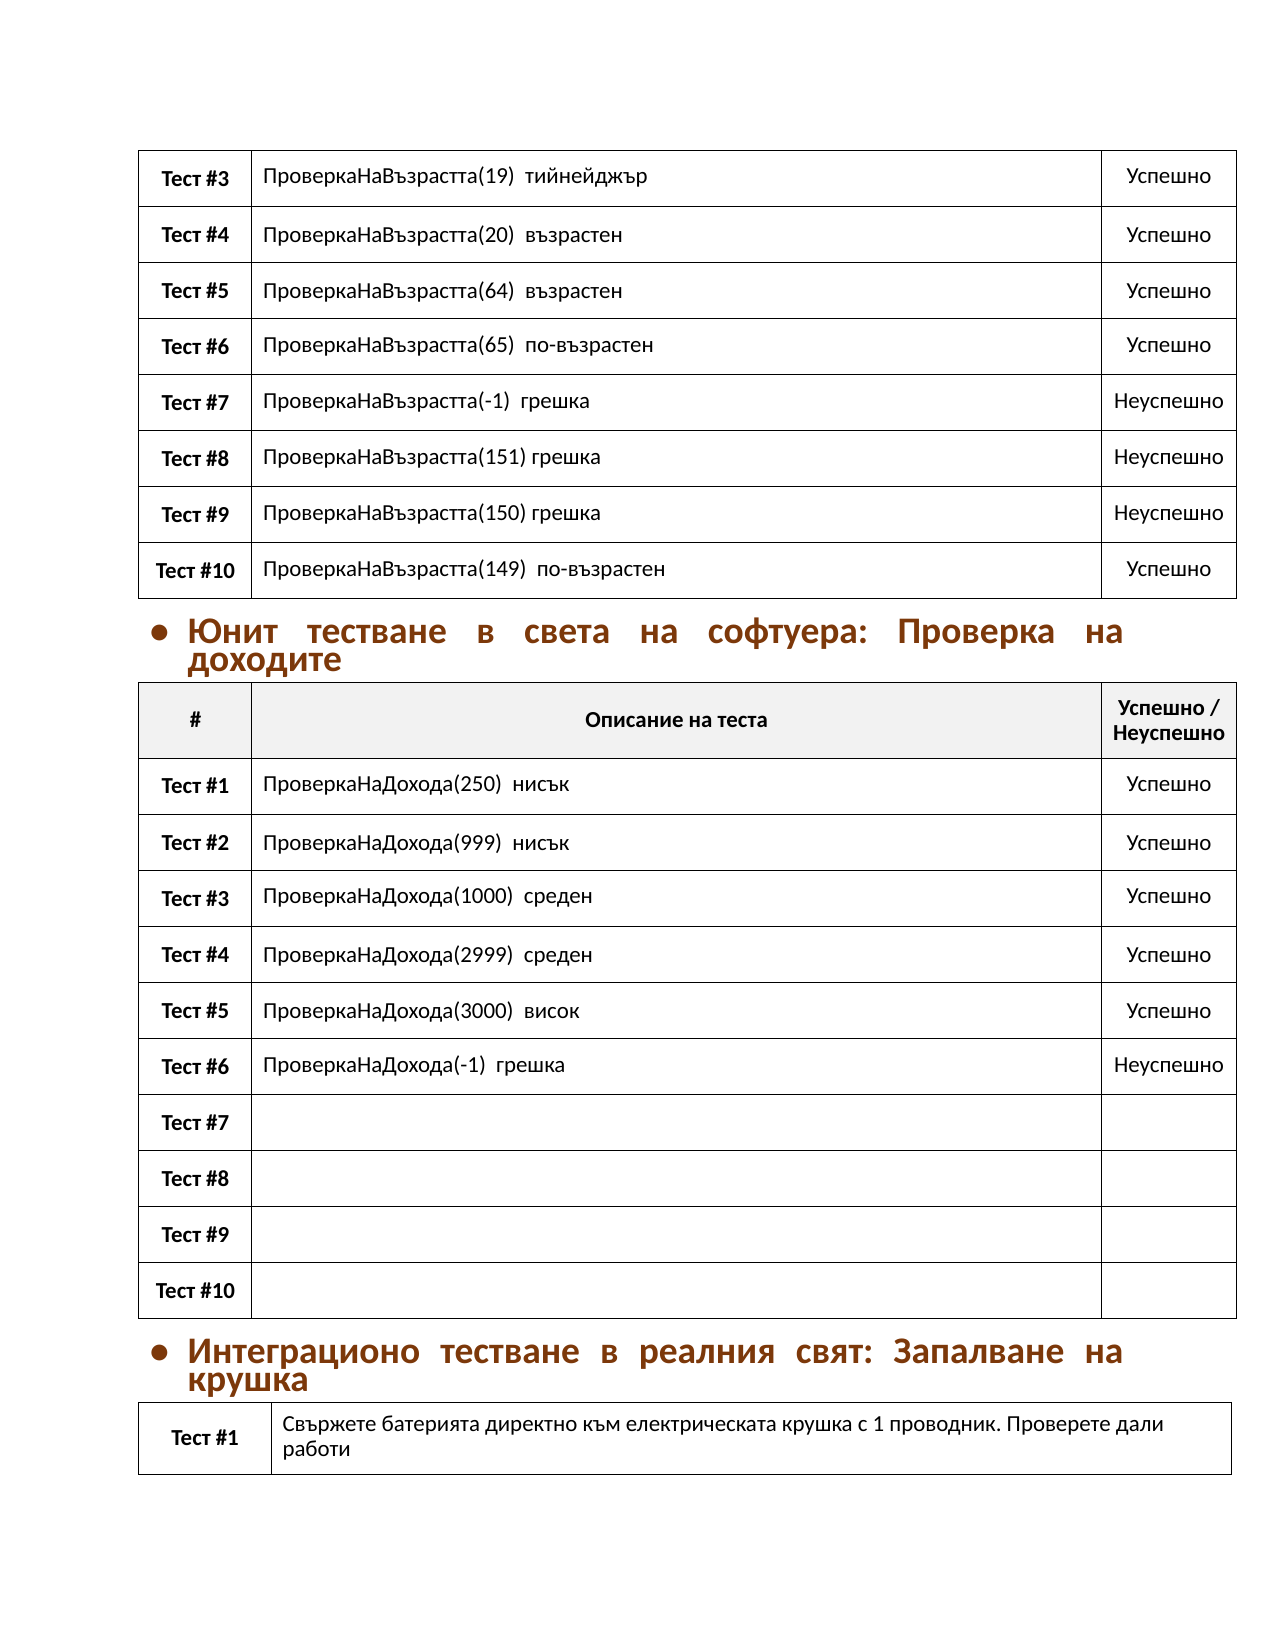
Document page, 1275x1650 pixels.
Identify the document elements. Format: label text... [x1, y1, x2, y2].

table_cell ПроверкаНаВъзрастта(19) тийнейджър [252, 151, 1101, 206]
table_cell ПроверкаНаДохода(250) нисък [252, 759, 1101, 814]
list Интеграционо тестване в реалния свят: Запалване на крушка [150, 1340, 1125, 1398]
table_cell [252, 1207, 1101, 1262]
table_cell Тест #9 [139, 487, 251, 542]
table_header Описание на теста [252, 683, 1101, 758]
table_cell Тест #6 [139, 319, 251, 374]
table_cell Неуспешно [1102, 431, 1236, 486]
table_cell Успешно [1102, 927, 1236, 982]
table_cell ПроверкаНаВъзрастта(65) по-възрастен [252, 319, 1101, 374]
table_cell [1102, 1207, 1236, 1262]
table_cell Неуспешно [1102, 487, 1236, 542]
table_cell Успешно [1102, 151, 1236, 206]
table_cell ПроверкаНаДохода(3000) висок [252, 983, 1101, 1038]
table_cell Тест #3 [139, 871, 251, 926]
table_cell [1102, 1095, 1236, 1150]
table_cell Тест #1 [139, 759, 251, 814]
table_cell ПроверкаНаДохода(999) нисък [252, 815, 1101, 870]
table_cell Тест #5 [139, 983, 251, 1038]
list Юнит тестване в света на софтуера: Проверка на доходите [150, 620, 1125, 678]
table_cell ПроверкаНаДохода(1000) среден [252, 871, 1101, 926]
table_cell Тест #10 [139, 1263, 251, 1318]
table_cell Тест #4 [139, 927, 251, 982]
table_cell Тест #5 [139, 263, 251, 318]
table_header Успешно / Неуспешно [1102, 683, 1236, 758]
table_cell ПроверкаНаВъзрастта(150) грешка [252, 487, 1101, 542]
table_cell [252, 1095, 1101, 1150]
table_cell ПроверкаНаДохода(2999) среден [252, 927, 1101, 982]
table_header # [139, 683, 251, 758]
table_cell Успешно [1102, 983, 1236, 1038]
table_cell Тест #3 [139, 151, 251, 206]
table_cell Тест #2 [139, 815, 251, 870]
table_cell Успешно [1102, 319, 1236, 374]
table_cell Тест #8 [139, 431, 251, 486]
table_cell ПроверкаНаВъзрастта(64) възрастен [252, 263, 1101, 318]
table_cell [1102, 1263, 1236, 1318]
table_cell Успешно [1102, 543, 1236, 598]
table_cell [252, 1263, 1101, 1318]
table_cell Тест #10 [139, 543, 251, 598]
table_cell ПроверкаНаВъзрастта(149) по-възрастен [252, 543, 1101, 598]
table_cell Успешно [1102, 263, 1236, 318]
table_cell ПроверкаНаВъзрастта(151) грешка [252, 431, 1101, 486]
table_cell Успешно [1102, 207, 1236, 262]
table_cell Тест #6 [139, 1039, 251, 1094]
table_cell Тест #4 [139, 207, 251, 262]
table_cell Успешно [1102, 871, 1236, 926]
table_cell ПроверкаНаВъзрастта(-1) грешка [252, 375, 1101, 430]
table_cell Успешно [1102, 759, 1236, 814]
table_cell Успешно [1102, 815, 1236, 870]
table_header Свържете батерията директно към електрическата крушка с 1 проводник. Проверете дали работи [272, 1403, 1231, 1474]
table_cell ПроверкаНаДохода(-1) грешка [252, 1039, 1101, 1094]
table_header Тест #1 [139, 1403, 271, 1474]
table_cell Тест #9 [139, 1207, 251, 1262]
table_cell Тест #8 [139, 1151, 251, 1206]
table_cell Тест #7 [139, 375, 251, 430]
table_cell [1102, 1151, 1236, 1206]
table_cell ПроверкаНаВъзрастта(20) възрастен [252, 207, 1101, 262]
table_cell [252, 1151, 1101, 1206]
table_cell Тест #7 [139, 1095, 251, 1150]
table_cell Неуспешно [1102, 1039, 1236, 1094]
table_cell Неуспешно [1102, 375, 1236, 430]
